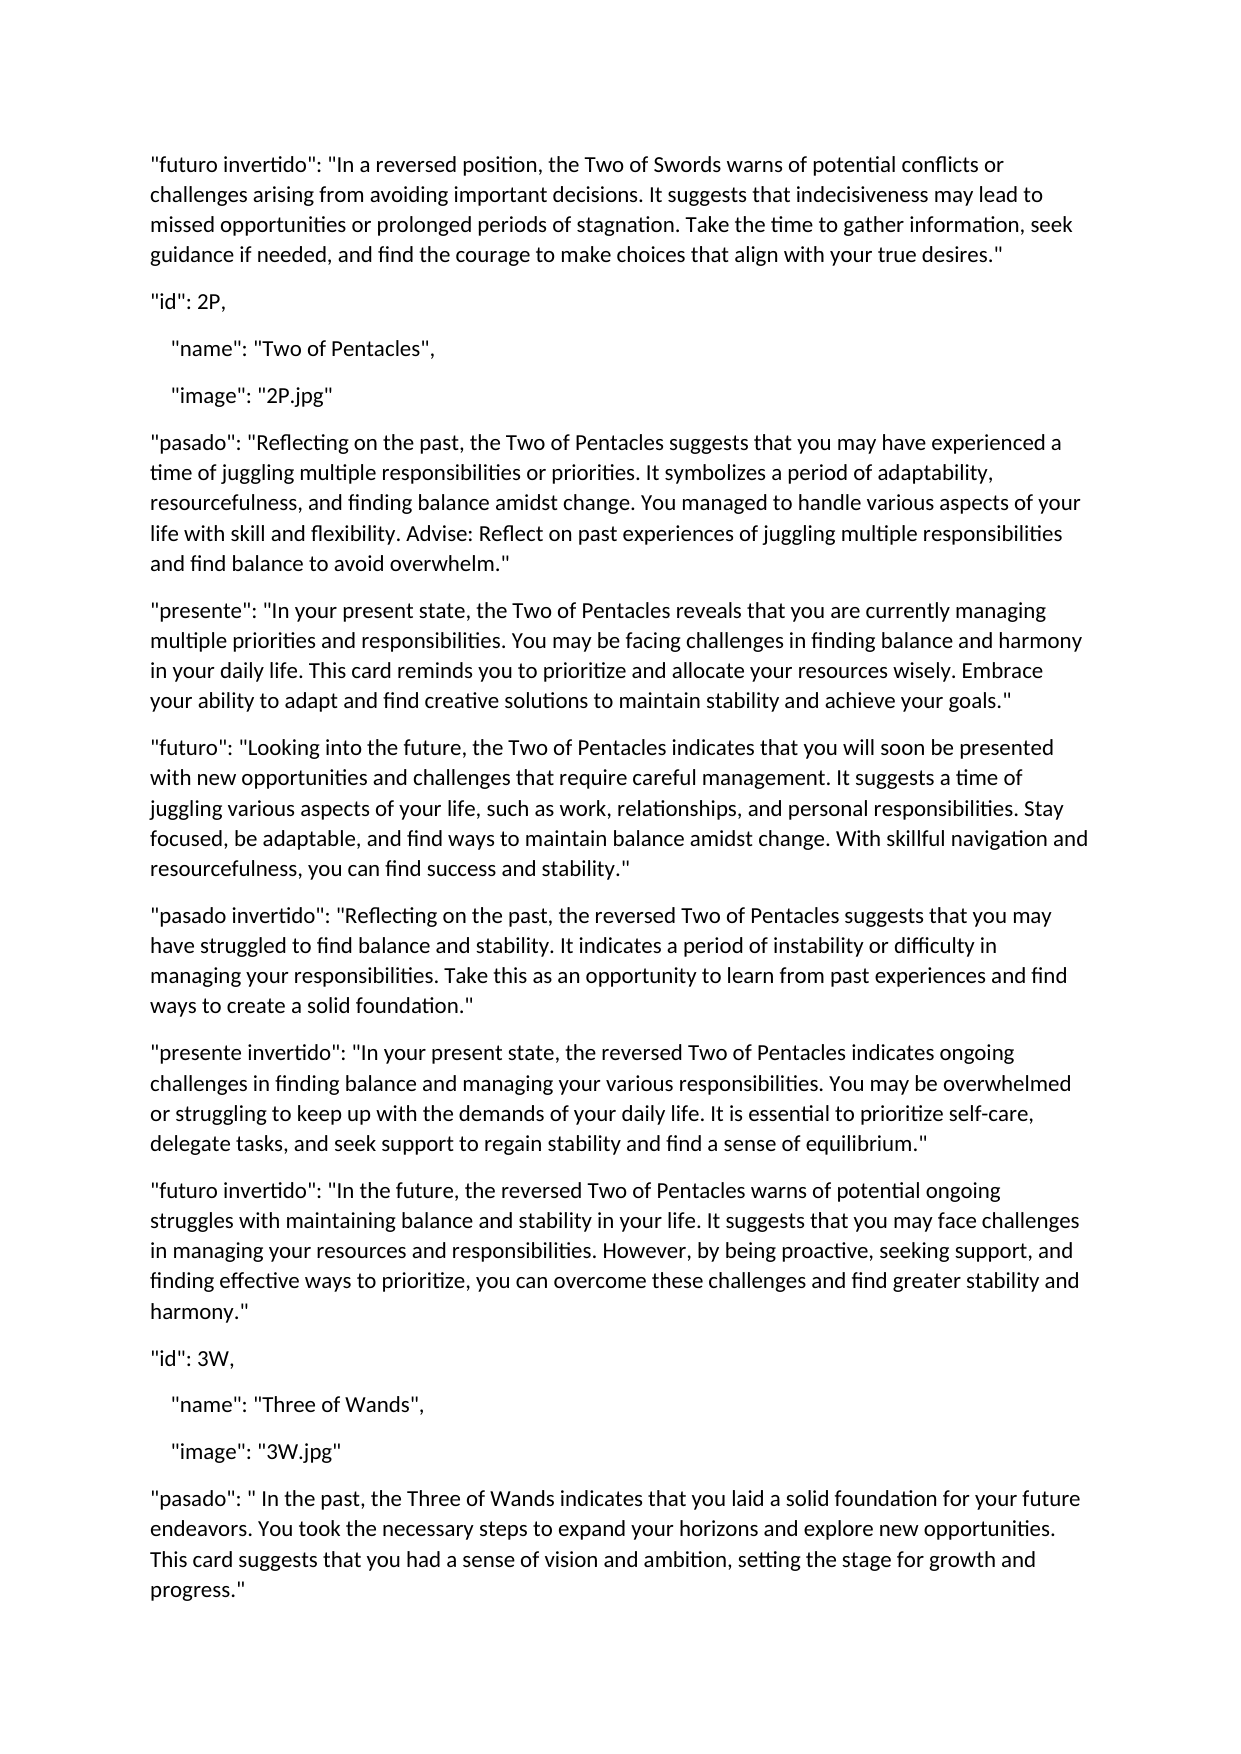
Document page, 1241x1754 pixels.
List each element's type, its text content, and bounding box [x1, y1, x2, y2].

text "futuro invertido": "In a reversed position, the Two of Swords warns of potential conflicts or challenges arising from avoiding important decisions. It suggests that indecisiveness may lead to missed opportunities or prolonged periods of stagnation. Take the time to gather information, seek guidance if needed, and find the courage to make choices that align with your true desires." [150, 150, 1090, 269]
text "presente invertido": "In your present state, the reversed Two of Pentacles indicates ongoing challenges in finding balance and managing your various responsibilities. You may be overwhelmed or struggling to keep up with the demands of your daily life. It is essential to prioritize self-care, delegate tasks, and seek support to regain stability and find a sense of equilibrium." [150, 1038, 1090, 1157]
text "pasado": " In the past, the Three of Wands indicates that you laid a solid foundation for your future endeavors. You took the necessary steps to expand your horizons and explore new opportunities. This card suggests that you had a sense of vision and ambition, setting the stage for growth and progress." [150, 1484, 1090, 1603]
text "name": "Two of Pentacles", [150, 334, 1090, 362]
text "name": "Three of Wands", [150, 1391, 1090, 1419]
text "futuro": "Looking into the future, the Two of Pentacles indicates that you will soon be presented with new opportunities and challenges that require careful management. It suggests a time of juggling various aspects of your life, such as work, relationships, and personal responsibilities. Stay focused, be adaptable, and find ways to maintain balance amidst change. With skillful navigation and resourcefulness, you can find success and stability." [150, 733, 1090, 882]
text "presente": "In your present state, the Two of Pentacles reveals that you are currently managing multiple priorities and responsibilities. You may be facing challenges in finding balance and harmony in your daily life. This card reminds you to prioritize and allocate your resources wisely. Embrace your ability to adapt and find creative solutions to maintain stability and achieve your goals." [150, 596, 1090, 714]
text "id": 3W, [150, 1344, 1090, 1372]
text "pasado invertido": "Reflecting on the past, the reversed Two of Pentacles suggests that you may have struggled to find balance and stability. It indicates a period of instability or difficulty in managing your responsibilities. Take this as an opportunity to learn from past experiences and find ways to create a solid foundation." [150, 901, 1090, 1020]
text "image": "2P.jpg" [150, 381, 1090, 409]
text "id": 2P, [150, 287, 1090, 316]
text "image": "3W.jpg" [150, 1437, 1090, 1466]
text "futuro invertido": "In the future, the reversed Two of Pentacles warns of potential ongoing struggles with maintaining balance and stability in your life. It suggests that you may face challenges in managing your resources and responsibilities. However, by being proactive, seeking support, and finding effective ways to prioritize, you can overcome these challenges and find greater stability and harmony." [150, 1176, 1090, 1325]
text "pasado": "Reflecting on the past, the Two of Pentacles suggests that you may have experienced a time of juggling multiple responsibilities or priorities. It symbolizes a period of adaptability, resourcefulness, and finding balance amidst change. You managed to handle various aspects of your life with skill and flexibility. Advise: Reflect on past experiences of juggling multiple responsibilities and find balance to avoid overwhelm." [150, 428, 1090, 577]
